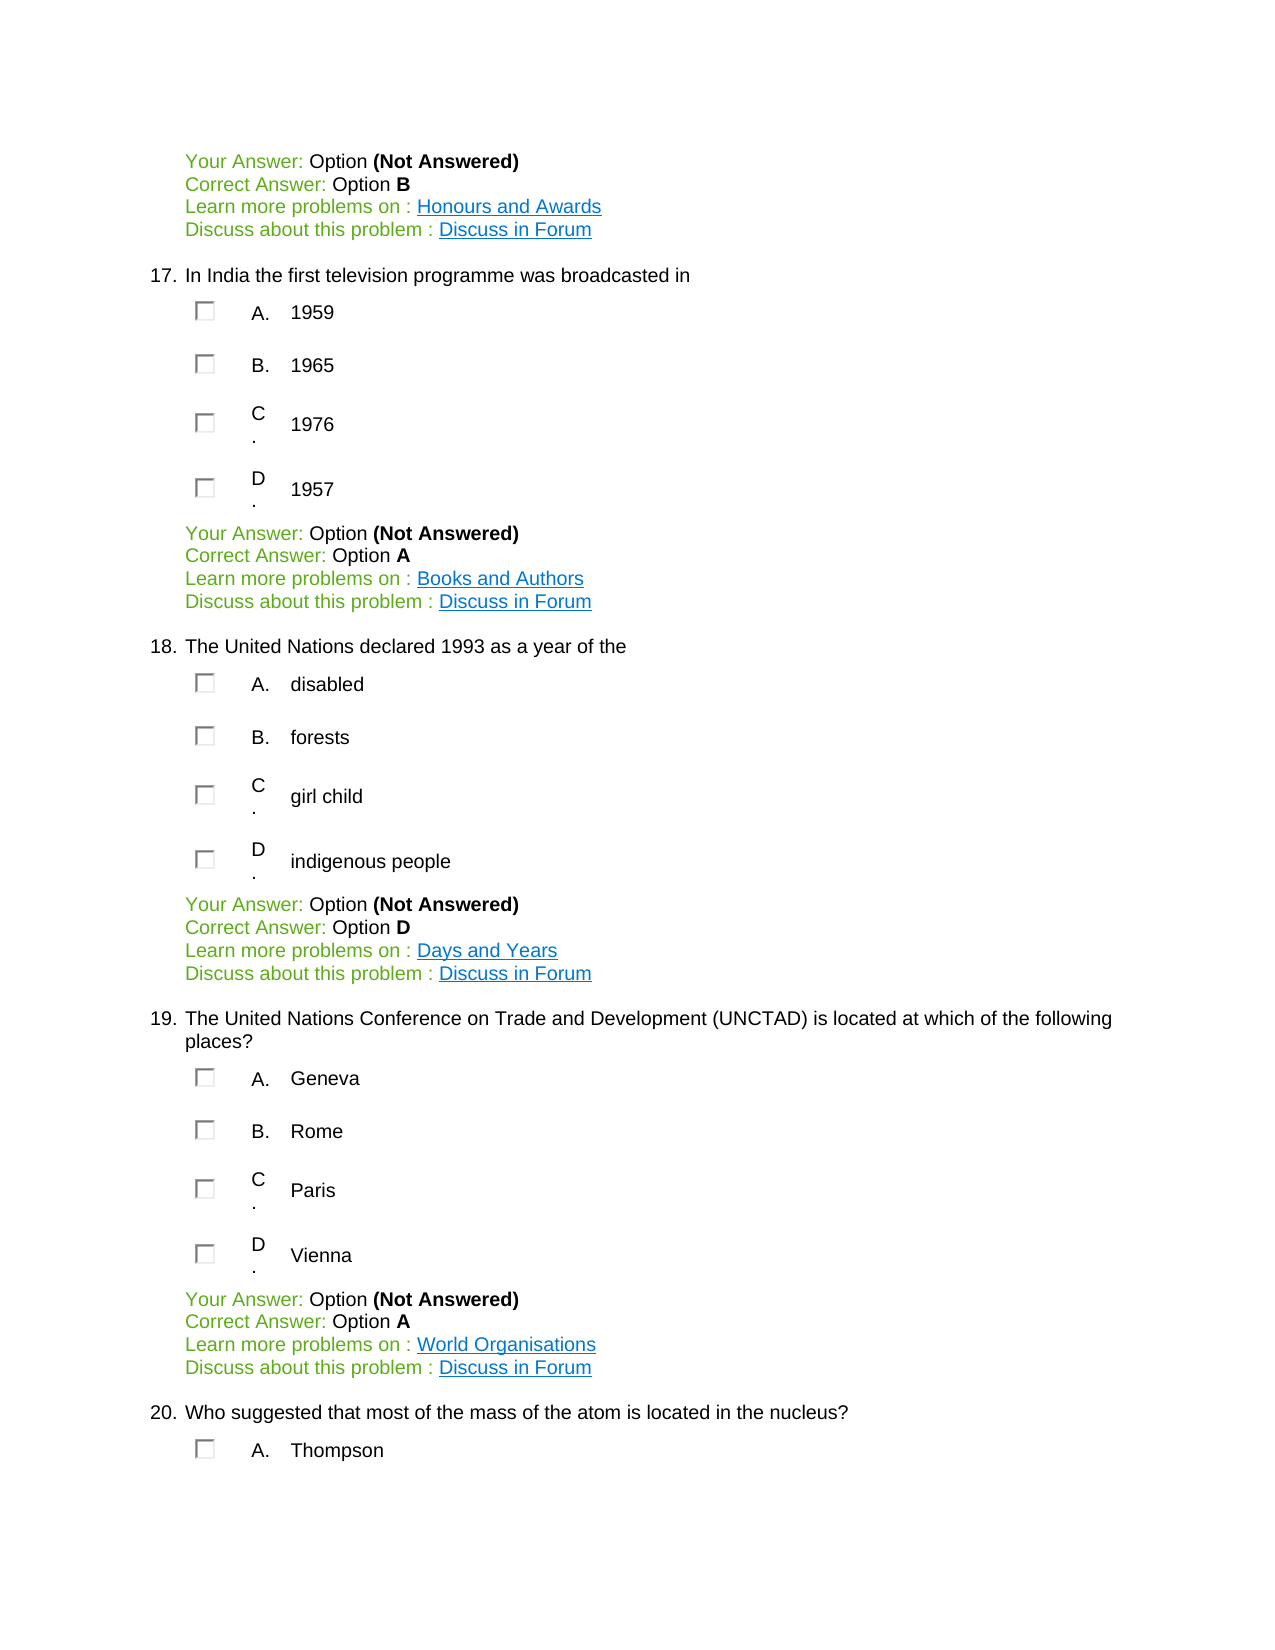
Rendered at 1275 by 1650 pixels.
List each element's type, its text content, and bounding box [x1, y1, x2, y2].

table_cell Your Answer: Option (Not Answered) Correct Answer: Option A Learn more problems on : World Organisations Discuss about this problem : Discuss in Forum [185, 1052, 1125, 1401]
table_header 19. [150, 1007, 185, 1401]
table_header Who suggested that most of the mass of the atom is located in the nucleus? [185, 1401, 1125, 1424]
table_cell Your Answer: Option (Not Answered) Correct Answer: Option A Learn more problems on : Books and Authors Discuss about this problem : Discuss in Forum [185, 286, 1125, 635]
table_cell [185, 1424, 1125, 1477]
table_header 17. [150, 264, 185, 635]
table_cell Your Answer: Option (Not Answered) Correct Answer: Option D Learn more problems on : Days and Years Discuss about this problem : Discuss in Forum [185, 658, 1125, 1007]
table_header 20. [150, 1401, 185, 1477]
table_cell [185, 150, 1125, 263]
table_header 18. [150, 635, 185, 1007]
table_header The United Nations Conference on Trade and Development (UNCTAD) is located at which of the following places? [185, 1007, 1125, 1052]
table_header The United Nations declared 1993 as a year of the [185, 635, 1125, 658]
table_header In India the first television programme was broadcasted in [185, 264, 1125, 286]
